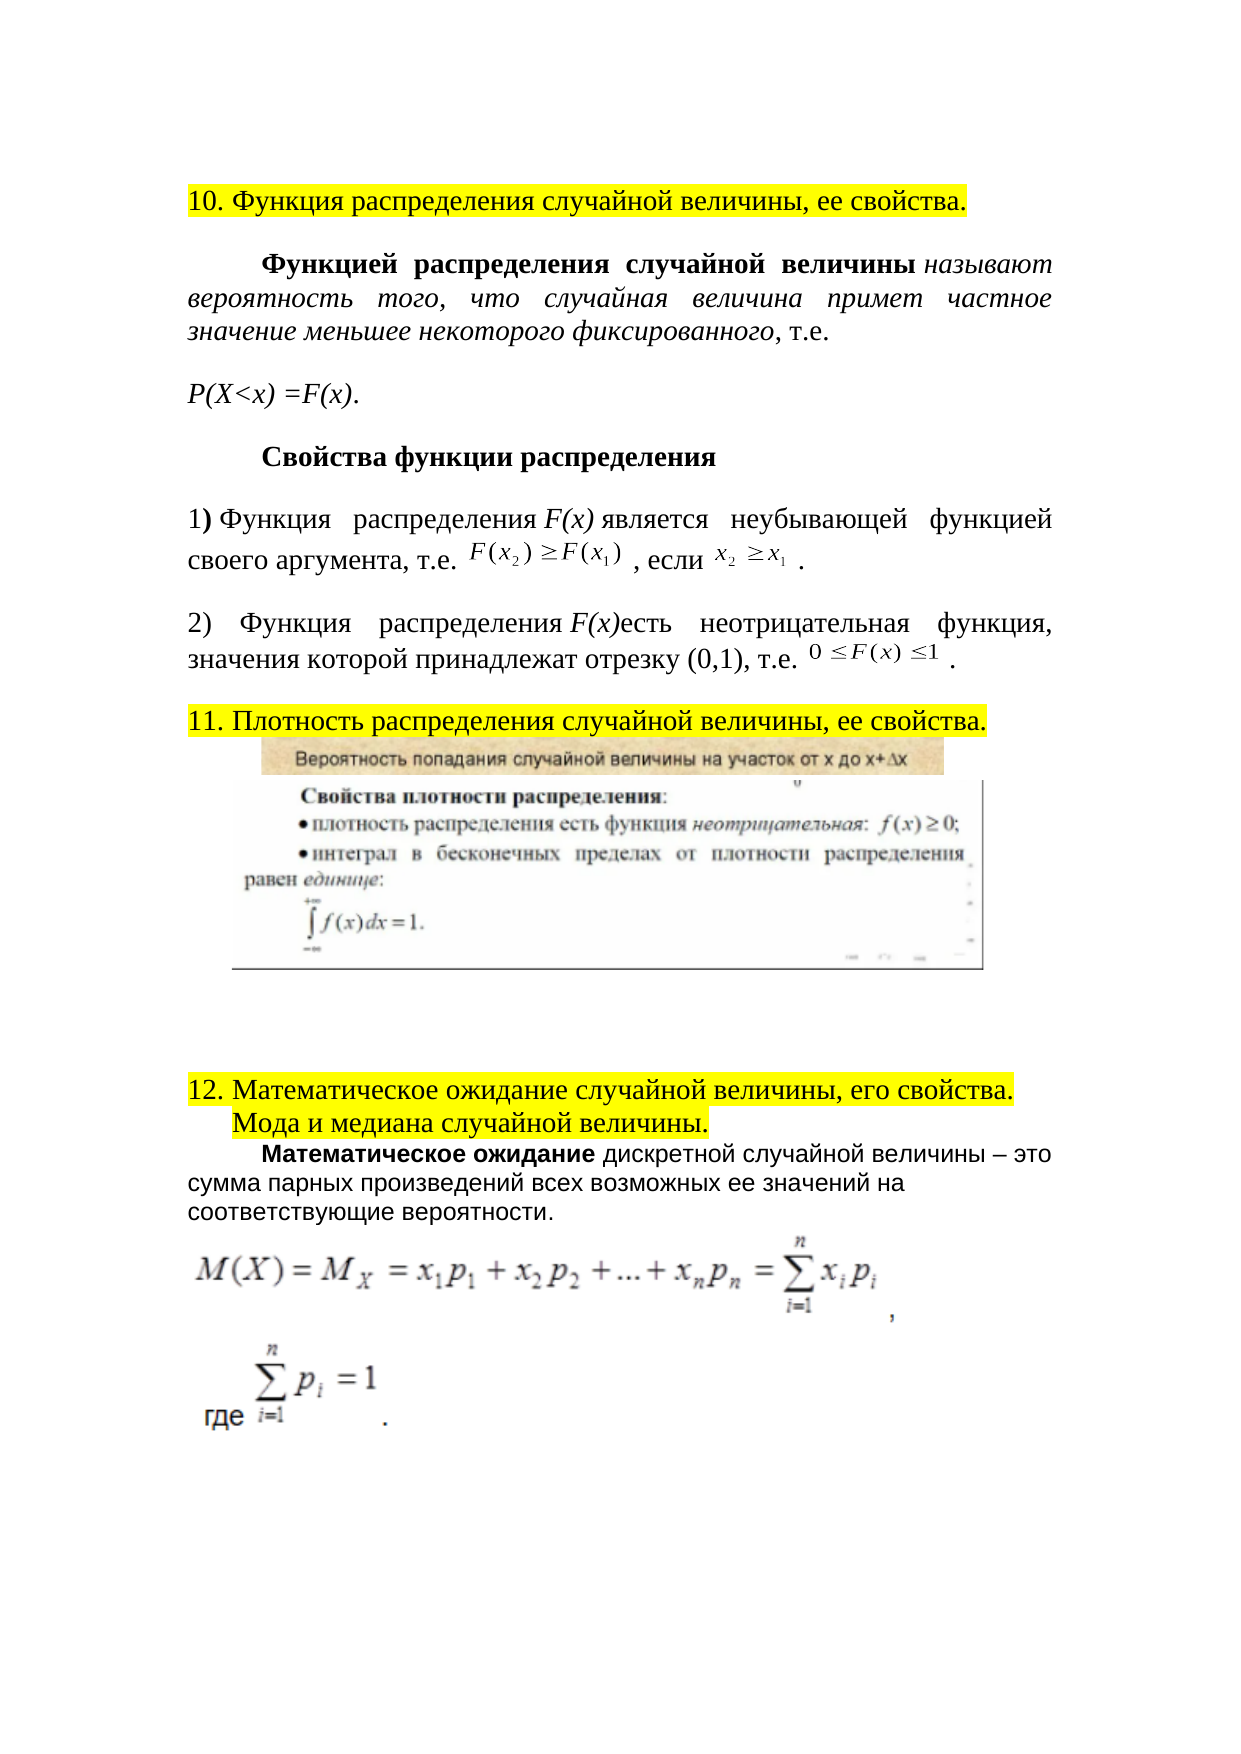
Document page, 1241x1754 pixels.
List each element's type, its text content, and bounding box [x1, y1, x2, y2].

picture [261, 737, 944, 775]
list Математическое ожидание случайной величины, его свойства. Мода и медиана случайной величины. [709, 1072, 1053, 1139]
picture [187, 1225, 908, 1448]
picture [464, 535, 626, 570]
text Свойства функции распределения [187, 439, 1053, 472]
list Функция распределения случайной величины, ее свойства. [187, 183, 1053, 217]
picture [231, 780, 984, 970]
picture [710, 536, 791, 570]
text 2) Функция распределения F(x)есть неотрицательная функция, значения которой принадлежат отрезку (0,1), т.е. . [187, 605, 1053, 674]
list Математическое ожидание дискретной случайной величины – это сумма парных произведений всех возможных ее значений на соответствующие вероятности. [187, 1139, 1053, 1225]
text P(X<x) =F(x). [187, 376, 1053, 409]
picture [805, 638, 942, 668]
text 1) Функция распределения F(x) является неубывающей функцией своего аргумента, т.е. , если . [187, 501, 1053, 576]
text Функцией распределения случайной величины называют вероятность того, что случайная величина примет частное значение меньшее некоторого фиксированного, т.е. [187, 246, 1053, 347]
